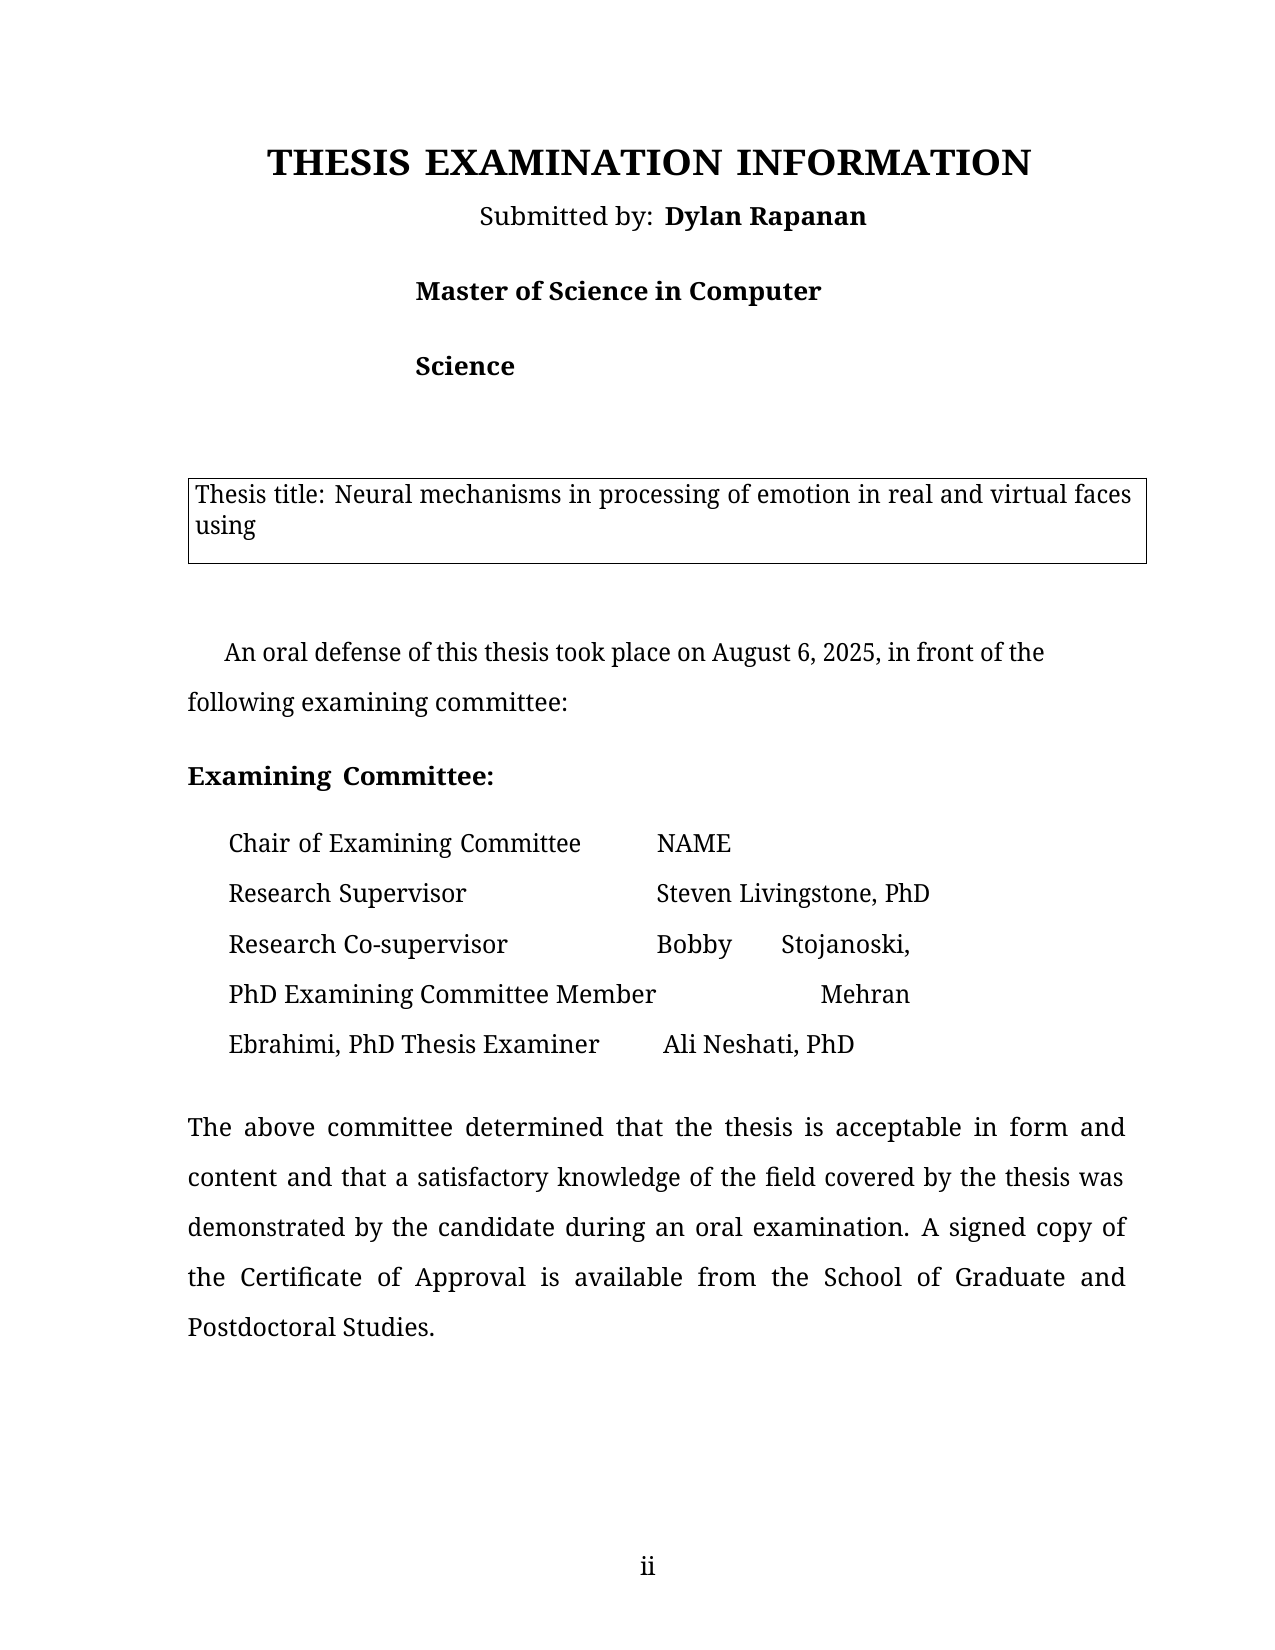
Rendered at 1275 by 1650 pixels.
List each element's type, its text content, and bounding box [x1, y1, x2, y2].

text Research Co-supervisor Bobby Stojanoski, PhD Examining Committee Member Mehran Ebrahimi, PhD Thesis Examiner Ali Neshati, PhD [228, 926, 910, 1060]
text The above committee determined that the thesis is acceptable in form and content and that a satisfactory knowledge of the field covered by the thesis was demonstrated by the candidate during an oral examination. A signed copy of the Certificate of Approval is available from the School of Graduate and Postdoctoral Studies. [187, 1110, 1126, 1344]
subtitle Examining Committee: [187, 759, 1252, 793]
text Chair of Examining Committee NAME [228, 826, 1252, 860]
text Submitted by: Dylan Rapanan Master of Science in Computer Science [415, 199, 887, 383]
text Research Supervisor Steven Livingstone, PhD [228, 876, 1252, 910]
subtitle THESIS EXAMINATION INFORMATION [267, 138, 1252, 186]
text An oral defense of this thesis took place on August 6, 2025, in front of the following examining committee: [187, 634, 1128, 718]
